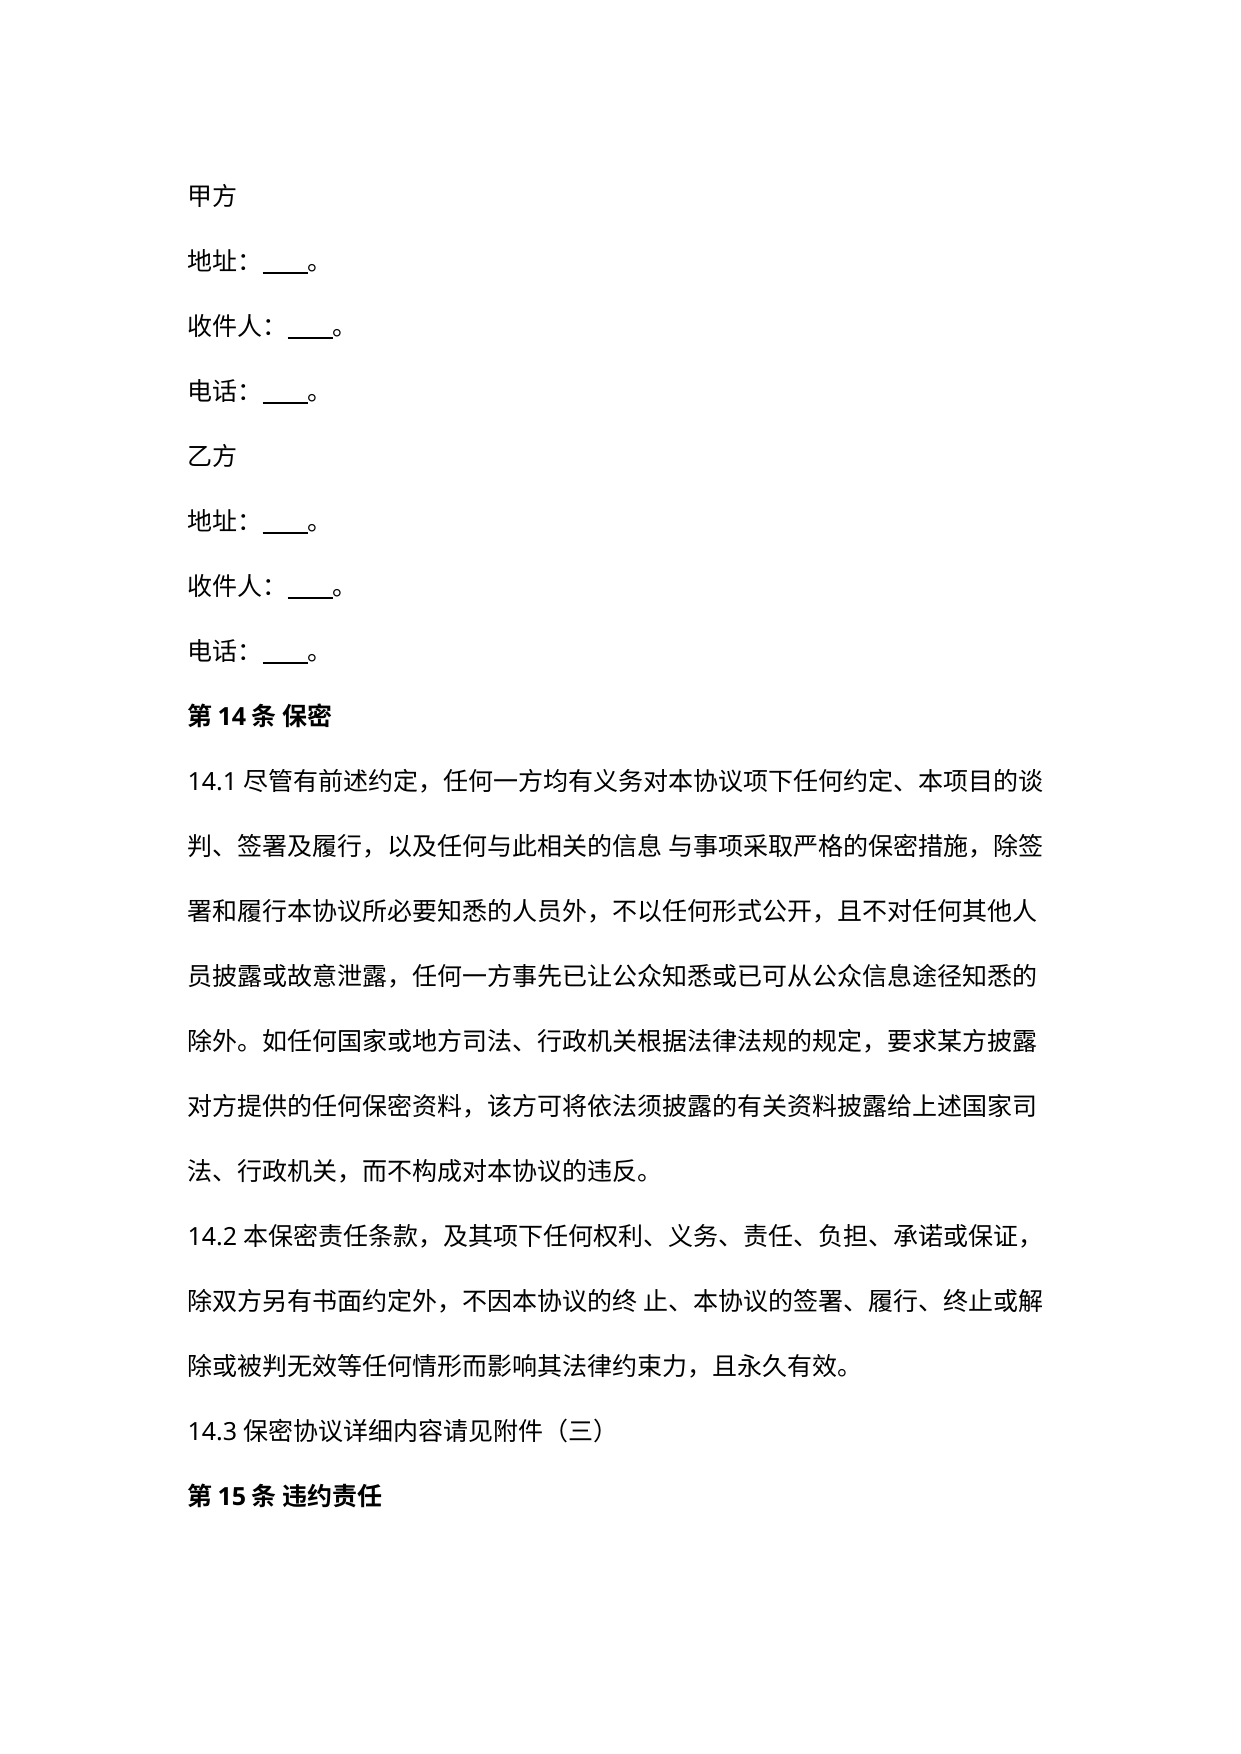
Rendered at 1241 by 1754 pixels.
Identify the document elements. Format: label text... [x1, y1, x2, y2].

text 乙方 [187, 422, 1053, 487]
text 地址： 。 [187, 227, 1053, 292]
text 14.3 保密协议详细内容请见附件（三） [187, 1397, 1053, 1462]
text 14.2 本保密责任条款，及其项下任何权利、义务、责任、负担、承诺或保证，除双方另有书面约定外，不因本协议的终 止、本协议的签署、履行、终止或解除或被判无效等任何情形而影响其法律约束力，且永久有效。 [187, 1202, 1053, 1397]
text 电话： 。 [187, 357, 1053, 422]
text 14.1 尽管有前述约定，任何一方均有义务对本协议项下任何约定、本项目的谈判、签署及履行，以及任何与此相关的信息 与事项采取严格的保密措施，除签署和履行本协议所必要知悉的人员外，不以任何形式公开，且不对任何其他人员披露或故意泄露，任何一方事先已让公众知悉或已可从公众信息途径知悉的除外。如任何国家或地方司法、行政机关根据法律法规的规定，要求某方披露对方提供的任何保密资料，该方可将依法须披露的有关资料披露给上述国家司法、行政机关，而不构成对本协议的违反。 [187, 747, 1053, 1202]
text 收件人： 。 [187, 292, 1053, 357]
text 地址： 。 [187, 487, 1053, 552]
text 收件人： 。 [187, 552, 1053, 617]
text 甲方 [187, 162, 1053, 227]
text 电话： 。 [187, 617, 1053, 682]
subtitle 第14条 保密 [187, 682, 1053, 747]
subtitle 第15条 违约责任 [187, 1462, 1053, 1527]
